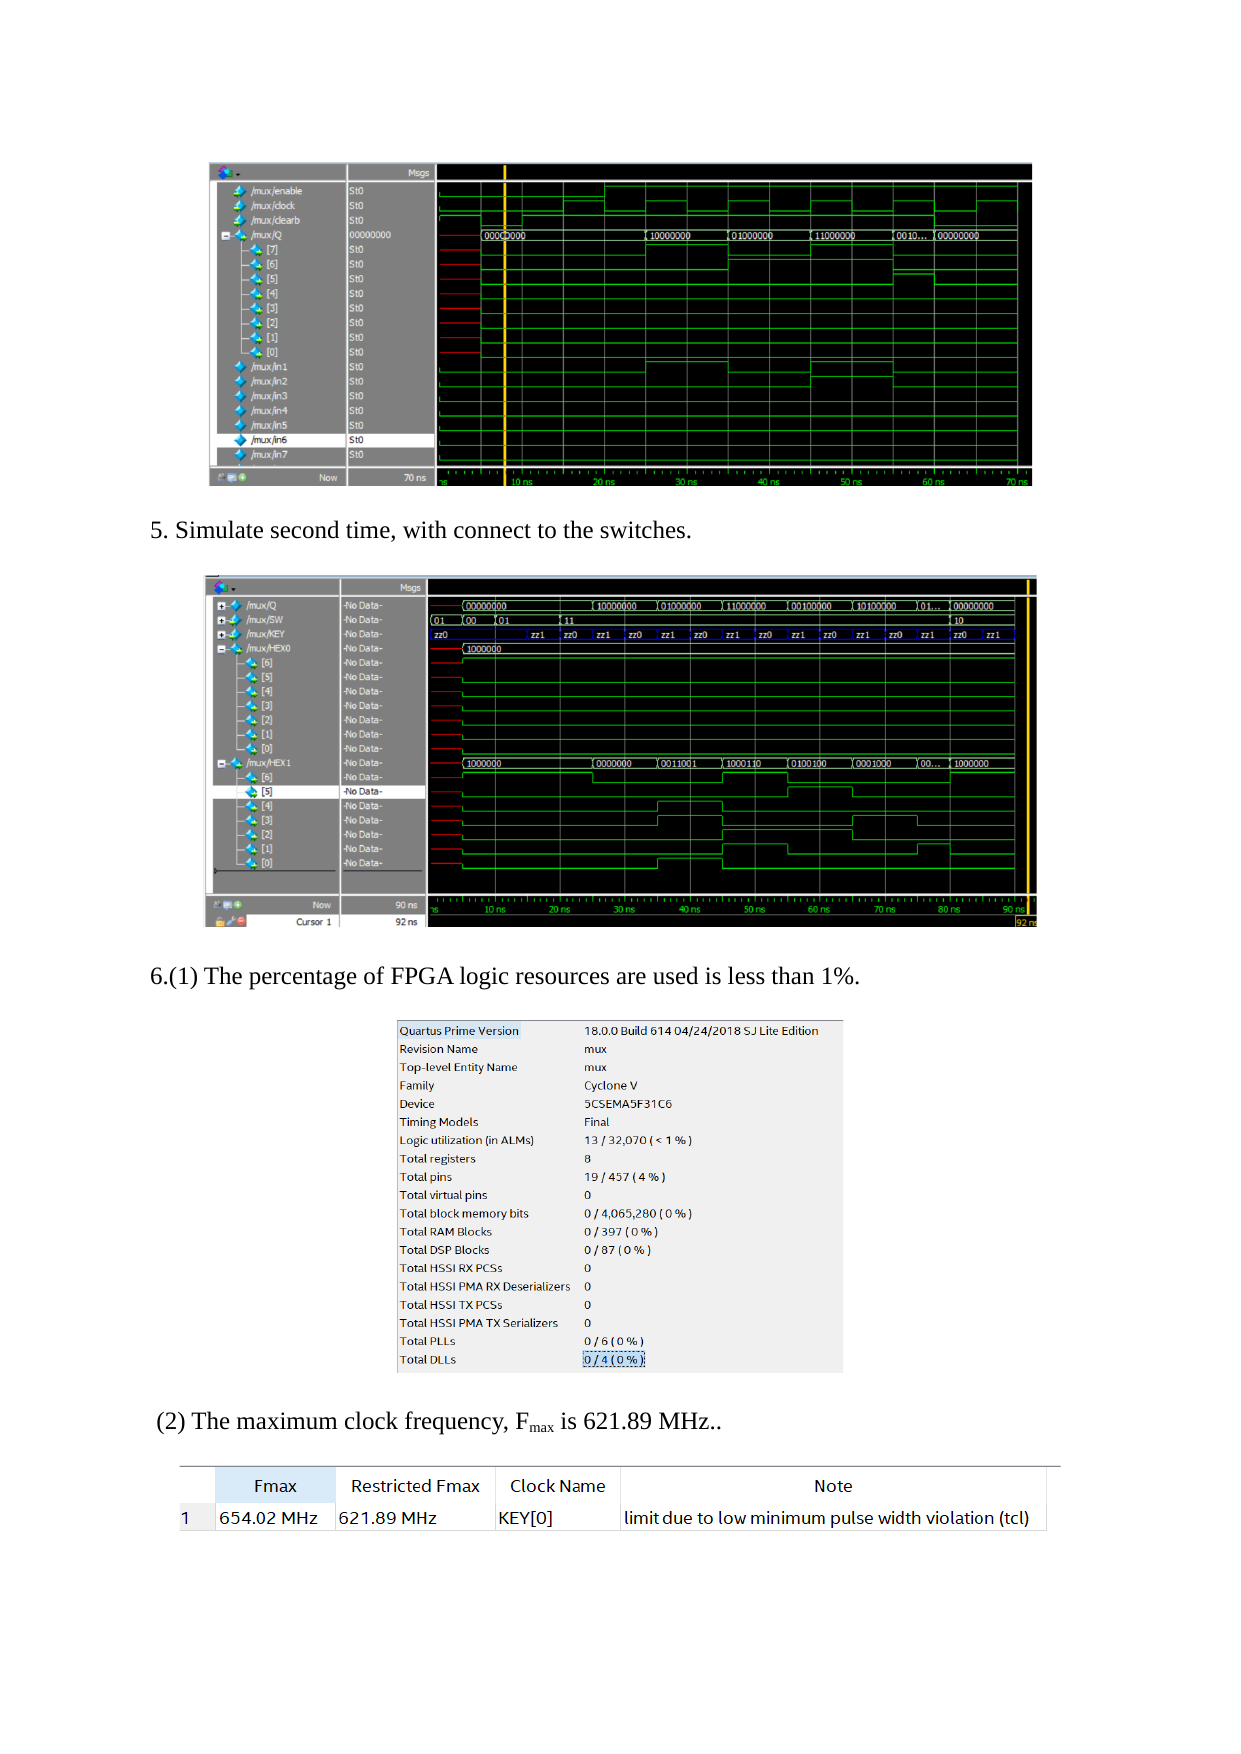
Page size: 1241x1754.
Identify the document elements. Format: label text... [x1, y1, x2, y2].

picture [203, 575, 1037, 927]
text (2) The maximum clock frequency, Fmax is 621.89 MHz.. [150, 1404, 1090, 1437]
picture [208, 162, 1033, 486]
text 5. Simulate second time, with connect to the switches. [150, 514, 1090, 546]
picture [179, 1465, 1061, 1535]
text 6.(1) The percentage of FPGA logic resources are used is less than 1%. [150, 959, 1090, 992]
picture [396, 1020, 844, 1373]
